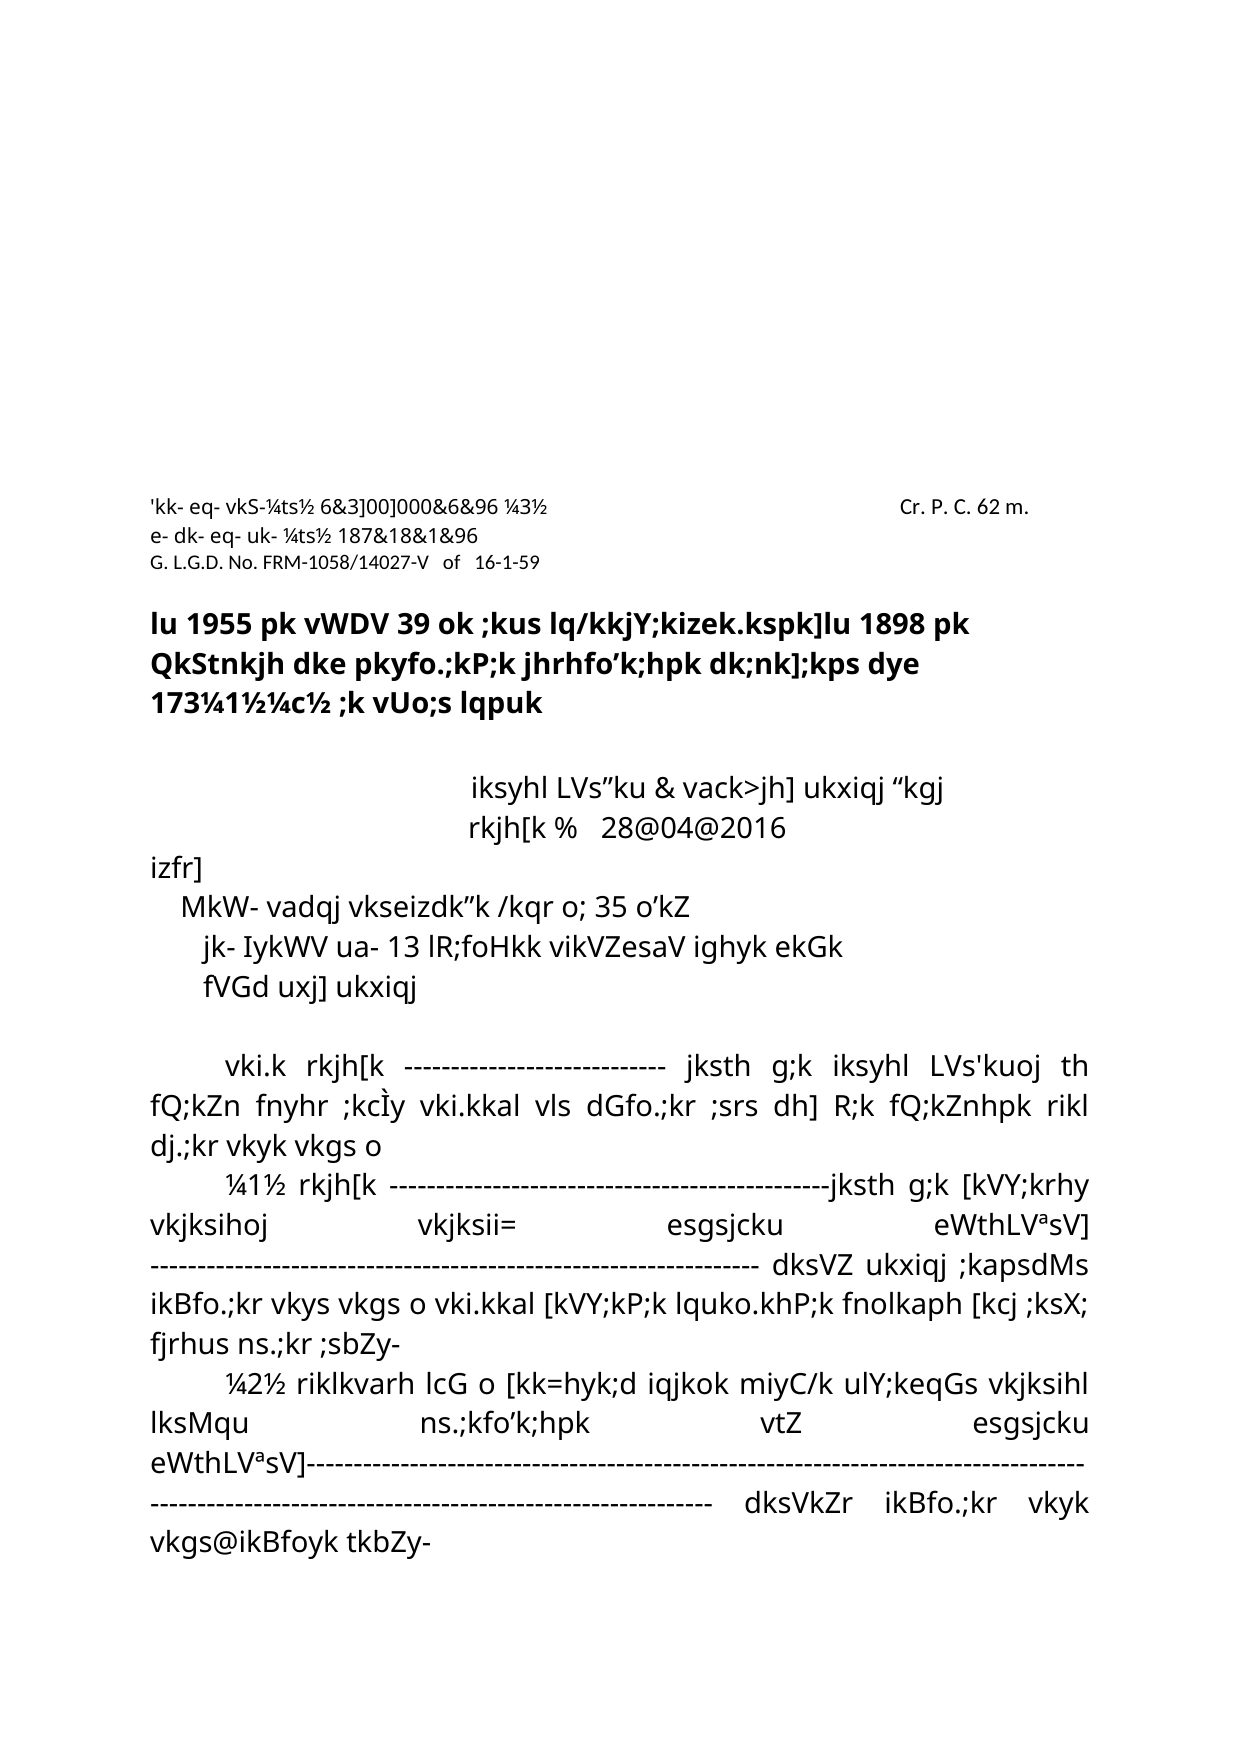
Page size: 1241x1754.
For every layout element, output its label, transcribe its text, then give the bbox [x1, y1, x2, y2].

text jk- IykWV ua- 13 lR;foHkk vikVZesaV ighyk ekGk [150, 926, 1090, 966]
text e- dk- eq- uk- ¼ts½ 187&18&1&96 [150, 521, 1090, 549]
text 'kk- eq- vkS-¼ts½ 6&3]00]000&6&96 ¼3½ Cr. P. C. 62 m. [150, 492, 1090, 521]
text fVGd uxj] ukxiqj [150, 966, 1090, 1006]
text lu 1955 pk vWDV 39 ok ;kus lq/kkjY;kizek.kspk]lu 1898 pk QkStnkjh dke pkyfo.;kP;k jhrhfo’k;hpk dk;nk];kps dye 173¼1½¼c½ ;k vUo;s lqpuk [150, 603, 1090, 722]
text ¼2½ riklkvarh lcG o [kk=hyk;d iqjkok miyC/k ulY;keqGs vkjksihl lksMqu ns.;kfo’k;hpk vtZ esgsjcku eWthLVªsV]----------------------------------------------------------------------------------------------------------------------------------------------- dksVkZr ikBfo.;kr vkyk vkgs@ikBfoyk tkbZy- [150, 1363, 1090, 1561]
text G. L.G.D. No. FRM-1058/14027-V of 16-1-59 [150, 549, 1090, 575]
text vki.k rkjh[k ---------------------------- jksth g;k iksyhl LVs'kuoj th fQ;kZn fnyhr ;kcÌy vki.kkal vls dGfo.;kr ;srs dh] R;k fQ;kZnhpk rikl dj.;kr vkyk vkgs o [150, 1046, 1090, 1164]
text iksyhl LVs”ku & vack>jh] ukxiqj “kgj [150, 768, 1090, 807]
text rkjh[k % 28@04@2016 [150, 807, 1090, 847]
text MkW- vadqj vkseizdk”k /kqr o; 35 o’kZ [150, 887, 1090, 926]
text izfr] [150, 847, 1090, 887]
text ¼1½ rkjh[k -----------------------------------------------jksth g;k [kVY;krhy vkjksihoj vkjksii= esgsjcku eWthLVªsV] ----------------------------------------------------------------- dksVZ ukxiqj ;kapsdMs ikBfo.;kr vkys vkgs o vki.kkal [kVY;kP;k lquko.khP;k fnolkaph [kcj ;ksX; fjrhus ns.;kr ;sbZy- [150, 1164, 1090, 1363]
